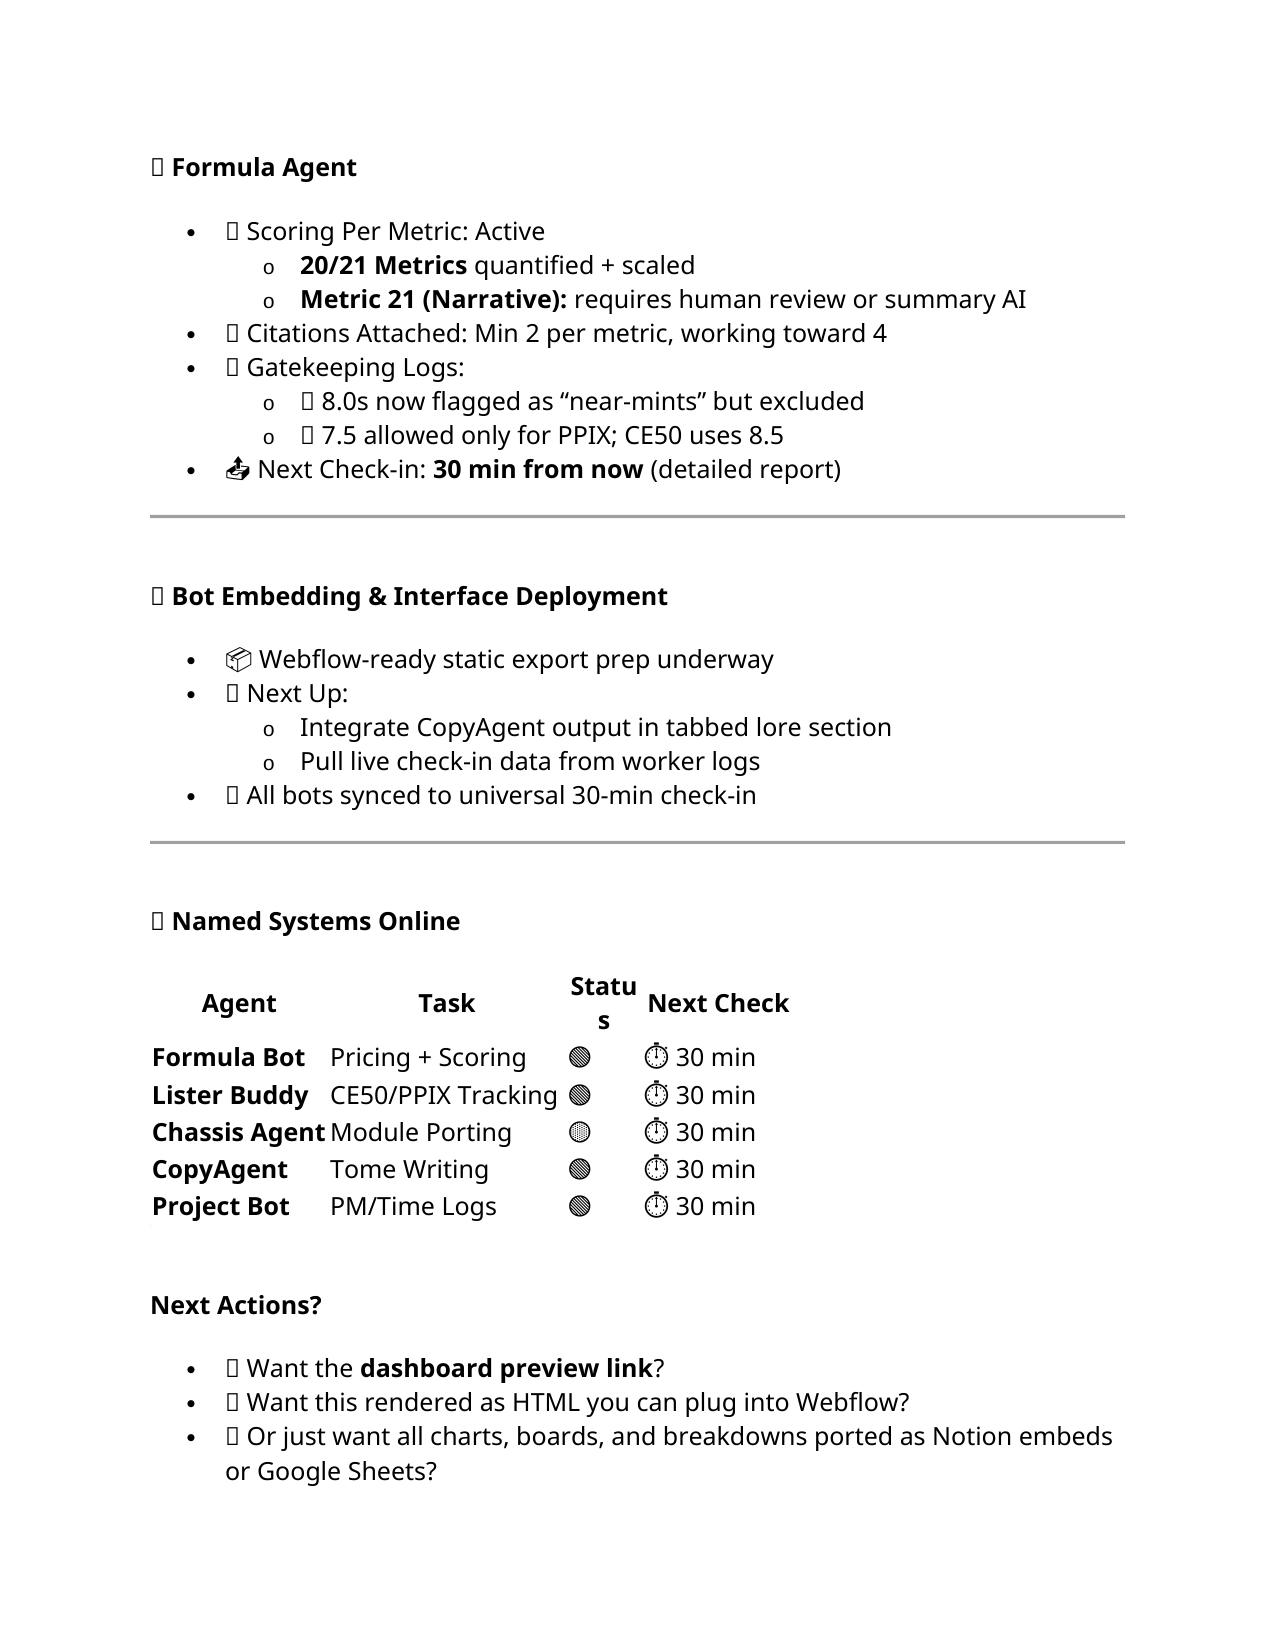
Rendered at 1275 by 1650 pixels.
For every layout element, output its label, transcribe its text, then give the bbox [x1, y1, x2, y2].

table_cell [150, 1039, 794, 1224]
list 🎯 Scoring Per Metric: Active [187, 213, 1125, 247]
list 📦 Webflow-ready static export prep underway [187, 641, 1125, 675]
list ✅ Want the dashboard preview link? [187, 1351, 1125, 1385]
list ❌ 8.0s now flagged as “near-mints” but excluded [262, 383, 1125, 418]
list Integrate CopyAgent output in tabbed lore section [262, 709, 1125, 743]
list ✅ Or just want all charts, boards, and breakdowns ported as Notion embeds or Google Sheets? [187, 1419, 1125, 1487]
text 🤖 Bot Embedding & Interface Deployment [150, 578, 1125, 612]
list Metric 21 (Narrative): requires human review or summary AI [262, 281, 1125, 315]
list 🧩 Next Up: [187, 675, 1125, 709]
list 📌 7.5 allowed only for PPIX; CE50 uses 8.5 [262, 418, 1125, 452]
text 🪪 Named Systems Online [150, 904, 1125, 938]
text 📐 Formula Agent [150, 150, 1125, 184]
list Pull live check-in data from worker logs [262, 743, 1125, 778]
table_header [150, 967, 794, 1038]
text Next Actions? [150, 1288, 1125, 1322]
list 🧾 Citations Attached: Min 2 per metric, working toward 4 [187, 315, 1125, 349]
list ✅ Want this rendered as HTML you can plug into Webflow? [187, 1385, 1125, 1419]
list 20/21 Metrics quantified + scaled [262, 247, 1125, 281]
list 🔎 Gatekeeping Logs: [187, 349, 1125, 383]
list ✅ All bots synced to universal 30-min check-in [187, 778, 1125, 812]
list 📤 Next Check-in: 30 min from now (detailed report) [187, 452, 1125, 486]
